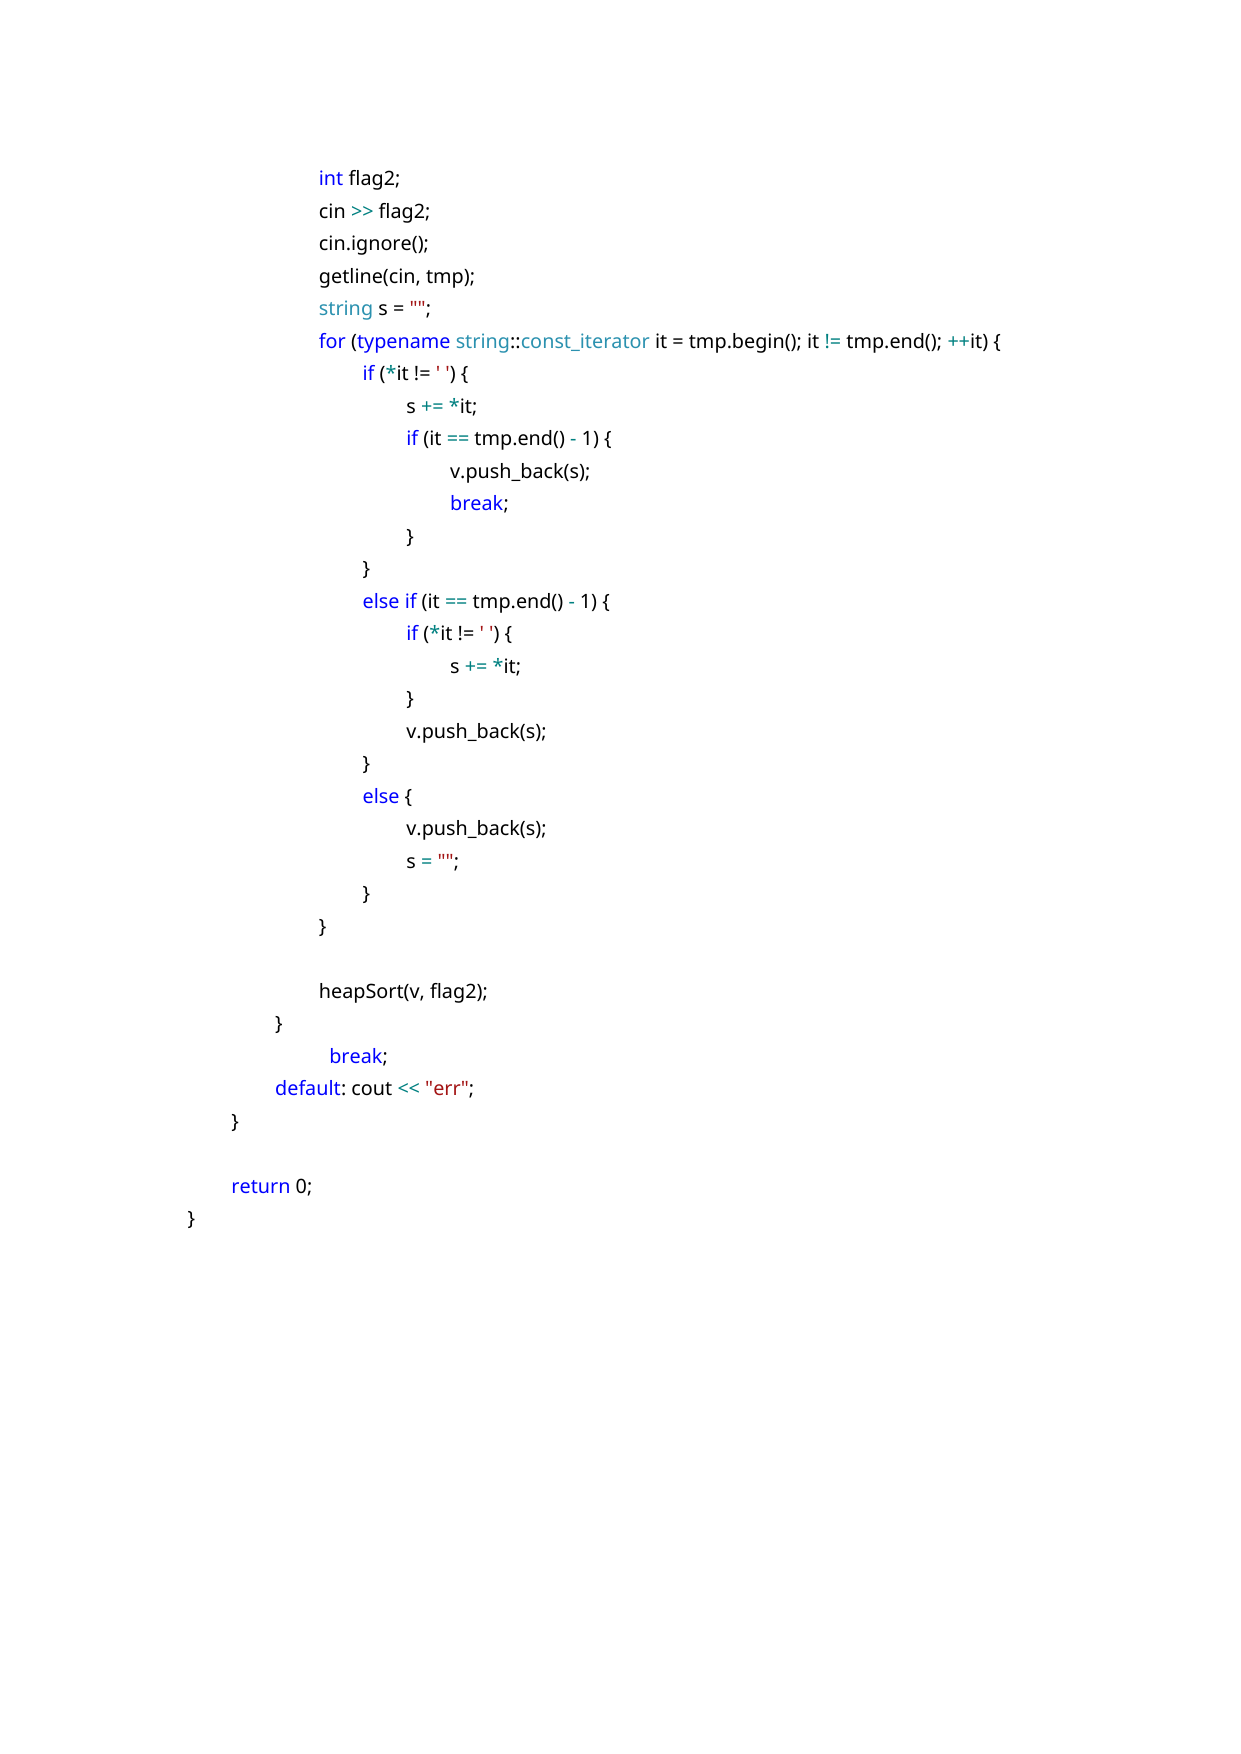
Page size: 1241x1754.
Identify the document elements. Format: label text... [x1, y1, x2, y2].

text } [187, 1007, 1053, 1039]
text if (it == tmp.end() - 1) { [187, 422, 1053, 454]
text } [187, 877, 1053, 909]
text } [187, 519, 1053, 552]
text heapSort(v, flag2); [187, 974, 1053, 1007]
text } [187, 1104, 1053, 1137]
text int flag2; [187, 162, 1053, 194]
text default: cout << "err"; [187, 1072, 1053, 1104]
text cin.ignore(); [187, 227, 1053, 259]
text } [187, 747, 1053, 779]
text getline(cin, tmp); [187, 259, 1053, 292]
text } [187, 909, 1053, 942]
text v.push_back(s); [187, 812, 1053, 844]
text for (typename string::const_iterator it = tmp.begin(); it != tmp.end(); ++it) { [187, 324, 1053, 357]
text } [187, 552, 1053, 584]
text else { [187, 779, 1053, 812]
text string s = ""; [187, 292, 1053, 324]
text break; [187, 1039, 1053, 1072]
text } [187, 1202, 1053, 1234]
text v.push_back(s); [187, 454, 1053, 487]
text if (*it != ' ') { [187, 357, 1053, 389]
text } [187, 682, 1053, 714]
text s += *it; [187, 389, 1053, 422]
text s = ""; [187, 844, 1053, 877]
text return 0; [187, 1169, 1053, 1202]
text break; [187, 487, 1053, 519]
text s += *it; [187, 649, 1053, 682]
text else if (it == tmp.end() - 1) { [187, 584, 1053, 617]
text v.push_back(s); [187, 714, 1053, 747]
text if (*it != ' ') { [187, 617, 1053, 649]
text cin >> flag2; [187, 194, 1053, 227]
